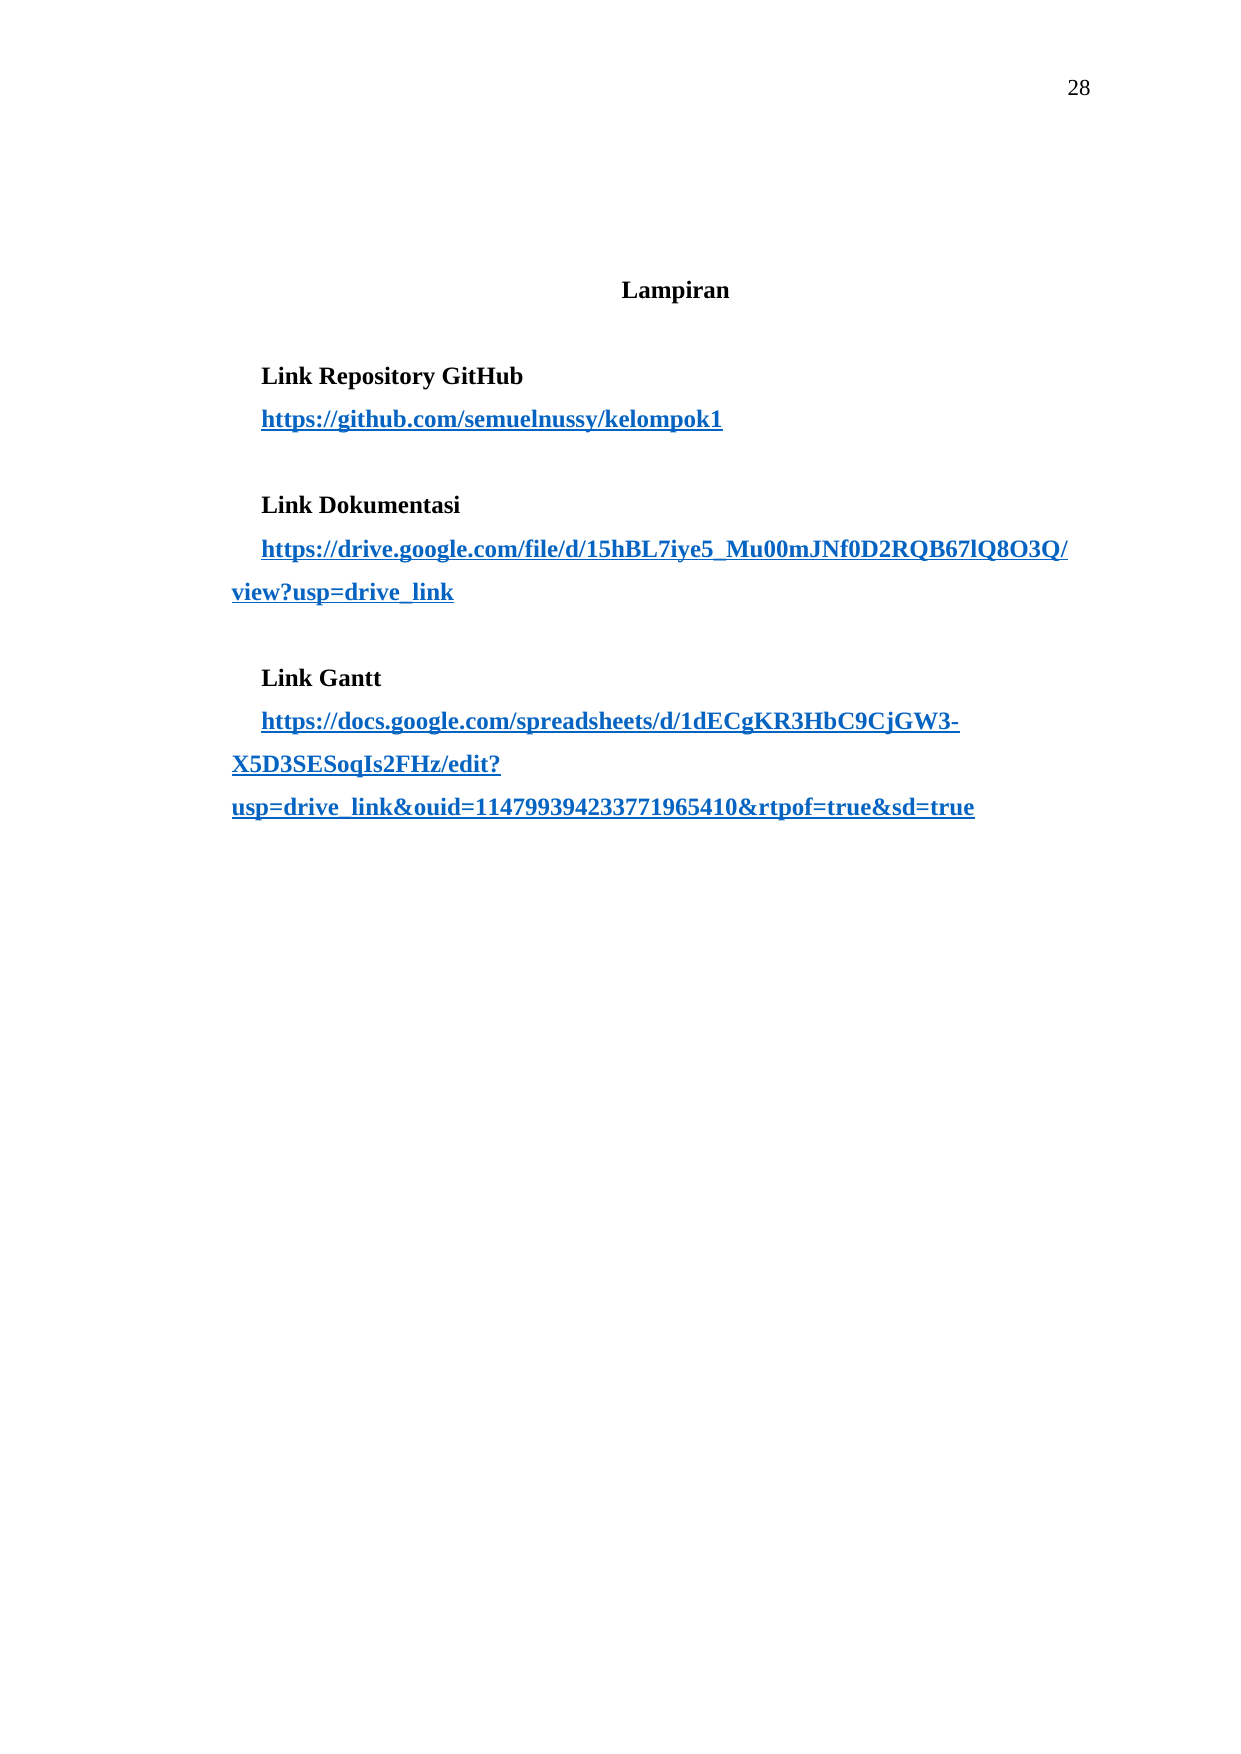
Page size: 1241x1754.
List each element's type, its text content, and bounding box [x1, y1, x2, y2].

list Link Repository GitHub [231, 361, 1090, 390]
list Link Dokumentasi [231, 491, 1090, 519]
list https://docs.google.com/spreadsheets/d/1dECgKR3HbC9CjGW3-X5D3SESoqIs2FHz/edit?usp=drive_link&ouid=114799394233771965410&rtpof=true&sd=true [231, 706, 1090, 821]
list https://github.com/semuelnussy/kelompok1 [231, 404, 1090, 433]
list Lampiran [231, 275, 1090, 304]
list Link Gantt [231, 663, 1090, 692]
list https://drive.google.com/file/d/15hBL7iye5_Mu00mJNf0D2RQB67lQ8O3Q/view?usp=drive_link [231, 534, 1090, 606]
